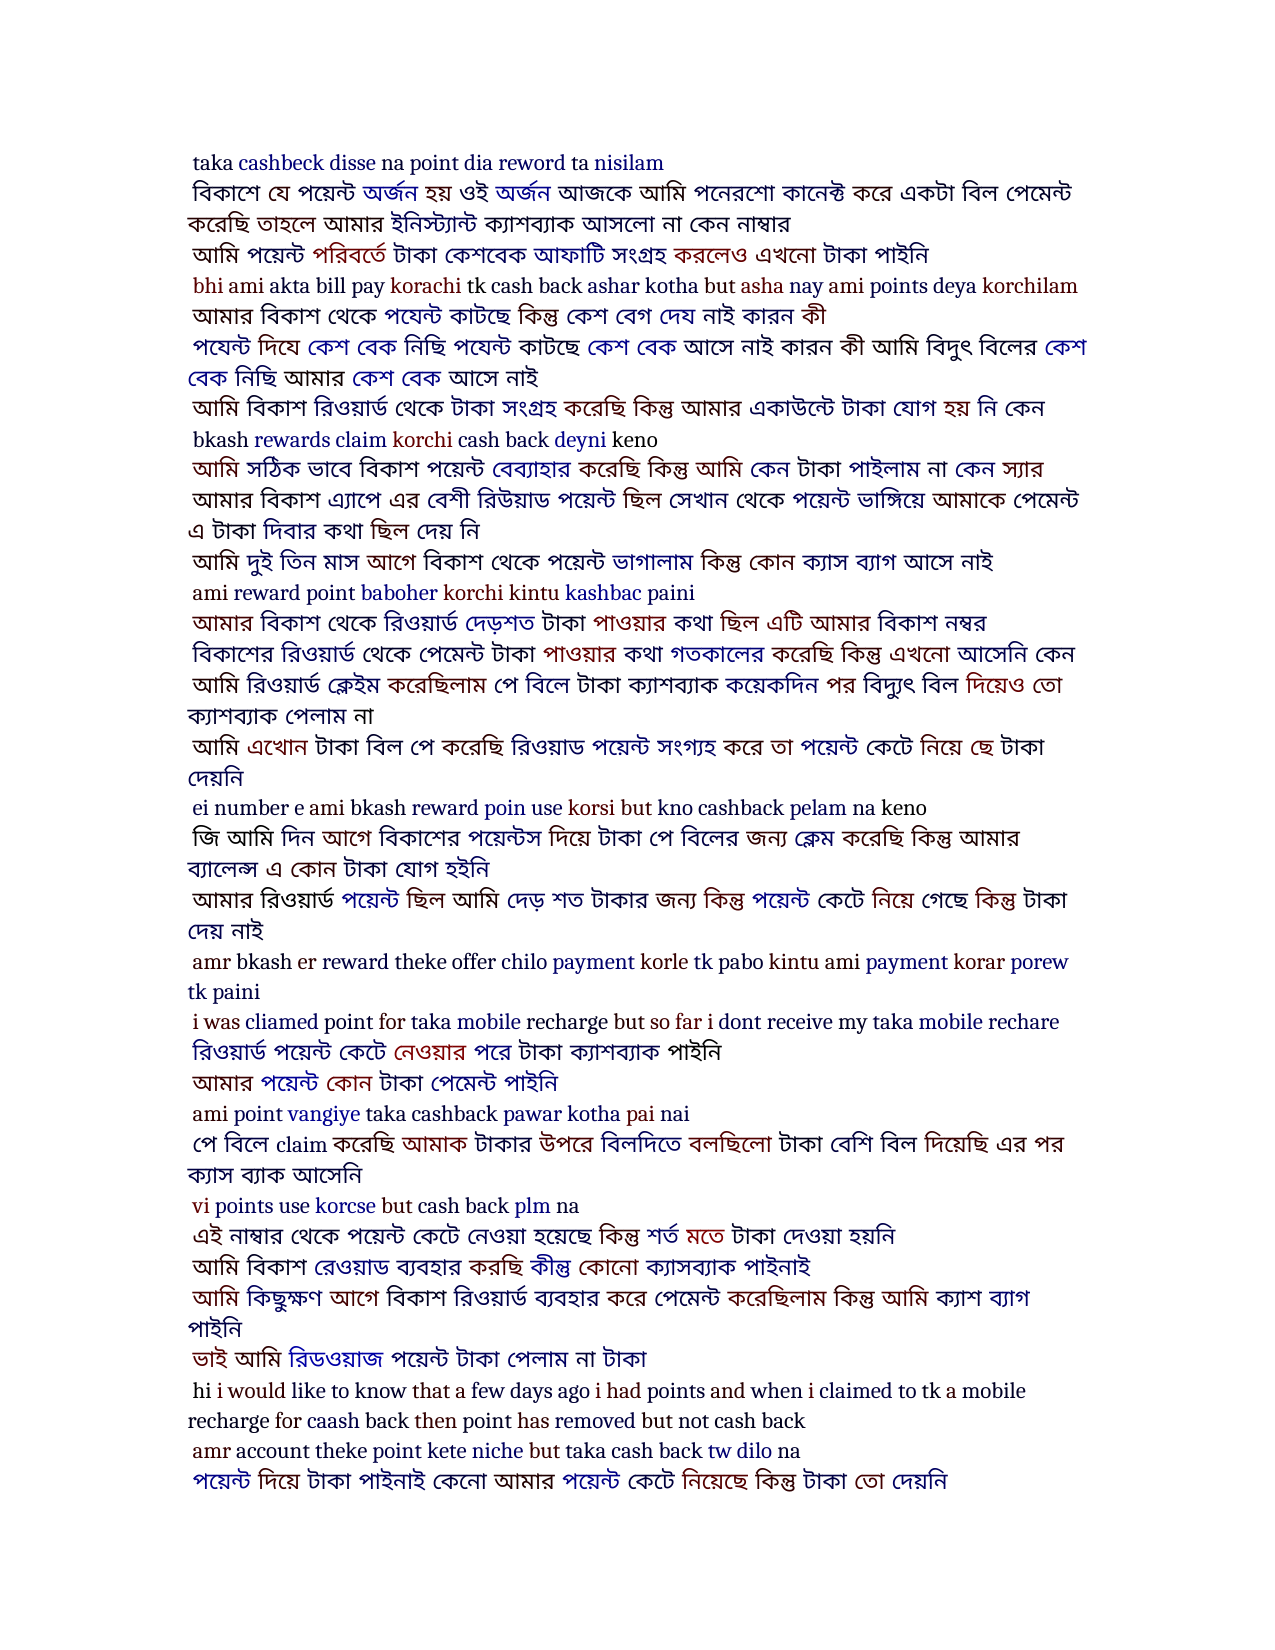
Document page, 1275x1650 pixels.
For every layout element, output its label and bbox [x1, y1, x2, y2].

text [187, 150, 1087, 1495]
